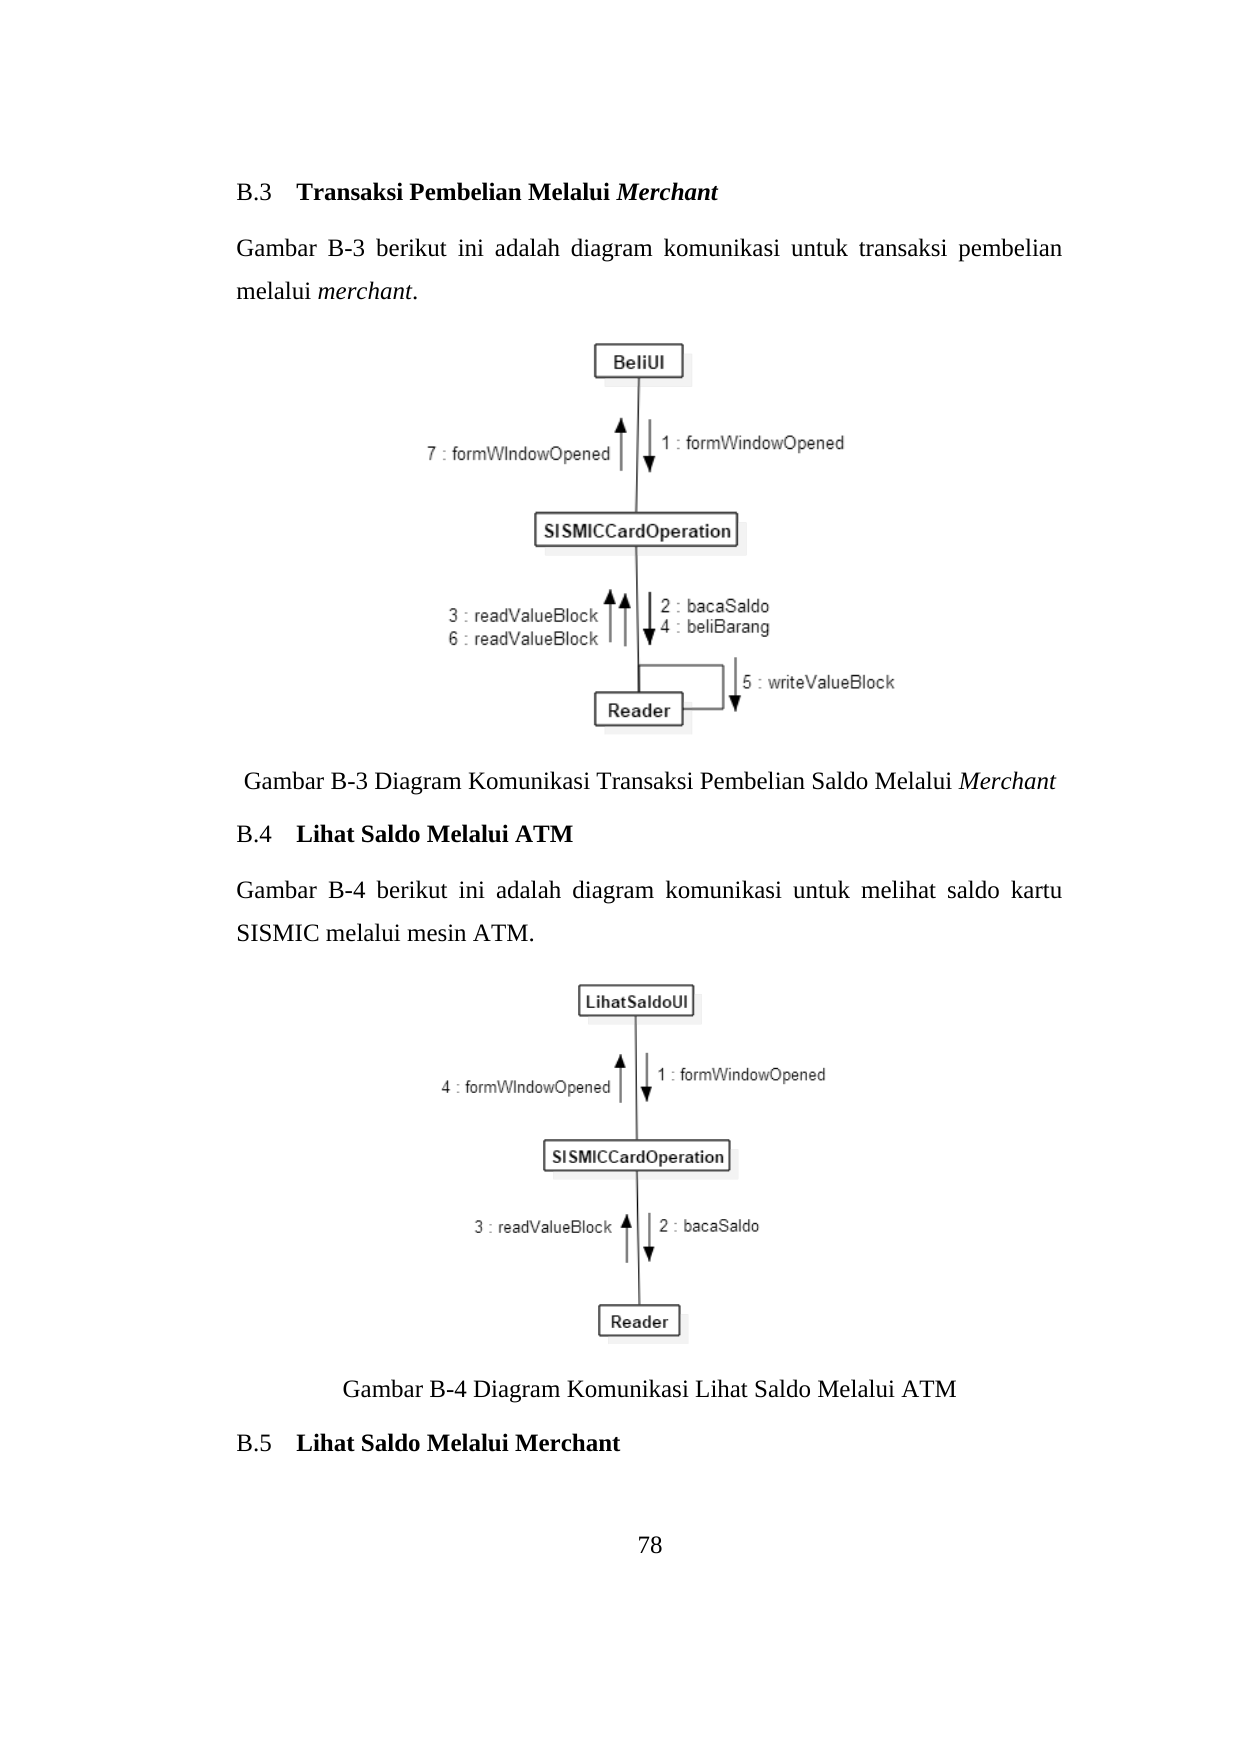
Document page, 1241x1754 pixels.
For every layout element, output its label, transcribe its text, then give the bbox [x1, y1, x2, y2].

text Gambar B-4 berikut ini adalah diagram komunikasi untuk melihat saldo kartu SISMIC melalui mesin ATM. [236, 875, 1063, 947]
picture [372, 973, 927, 1348]
text Gambar B-3 berikut ini adalah diagram komunikasi untuk transaksi pembelian melalui merchant. [236, 233, 1063, 305]
subtitle Lihat Saldo Melalui Merchant [236, 1428, 1063, 1457]
text Gambar B-4 Diagram Komunikasi Lihat Saldo Melalui ATM [236, 1374, 1063, 1403]
subtitle Transaksi Pembelian Melalui Merchant [236, 177, 1063, 206]
picture [348, 331, 952, 739]
text Gambar B-3 Diagram Komunikasi Transaksi Pembelian Saldo Melalui Merchant [236, 766, 1063, 794]
subtitle Lihat Saldo Melalui ATM [236, 819, 1063, 848]
